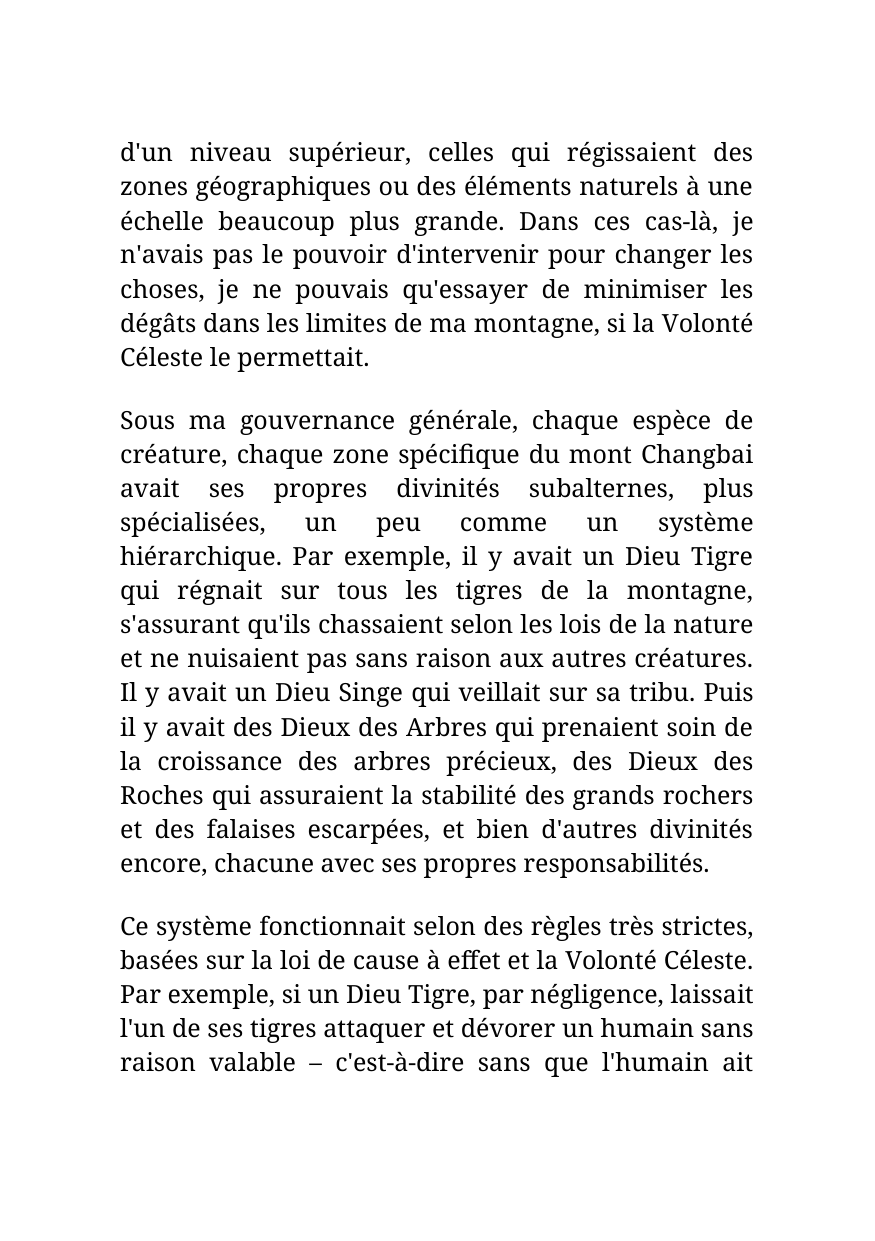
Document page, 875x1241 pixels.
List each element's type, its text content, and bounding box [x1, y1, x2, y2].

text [120, 909, 754, 1079]
text Sous ma gouvernance générale, chaque espèce de créature, chaque zone spécifique du mont Changbai avait ses propres divinités subalternes, plus spécialisées, un peu comme un système hiérarchique. Par exemple, il y avait un Dieu Tigre qui régnait sur tous les tigres de la montagne, s'assurant qu'ils chassaient selon les lois de la nature et ne nuisaient pas sans raison aux autres créatures. Il y avait un Dieu Singe qui veillait sur sa tribu. Puis il y avait des Dieux des Arbres qui prenaient soin de la croissance des arbres précieux, des Dieux des Roches qui assuraient la stabilité des grands rochers et des falaises escarpées, et bien d'autres divinités encore, chacune avec ses propres responsabilités. [120, 403, 754, 879]
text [120, 135, 754, 373]
